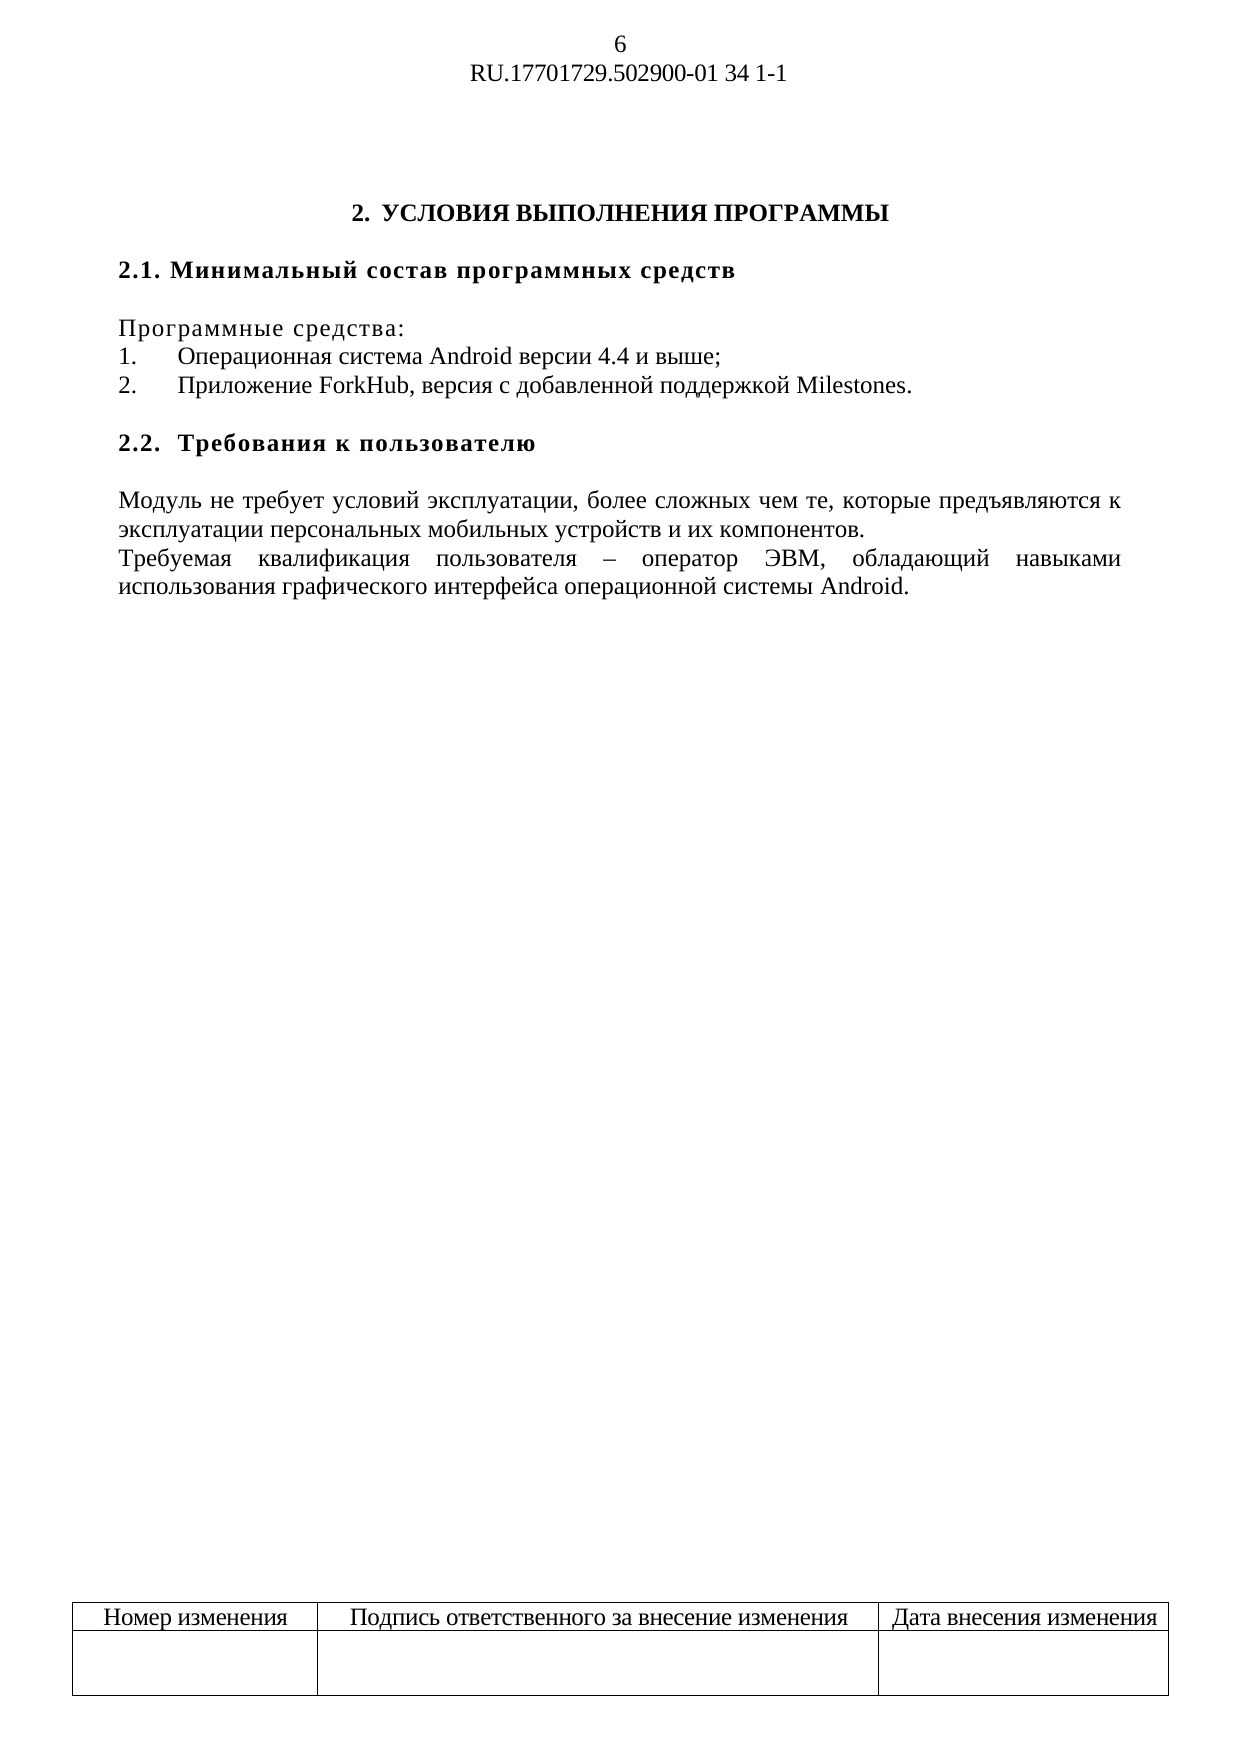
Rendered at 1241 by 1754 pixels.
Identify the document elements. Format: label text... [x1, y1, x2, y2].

list Приложение ForkHub, версия с добавленной поддержкой Milestones. [118, 370, 1122, 399]
subtitle Программные средства: [118, 313, 1122, 341]
subtitle Требования к пользователю [118, 428, 1122, 456]
subtitle 2.1. Минимальный состав программных средств [118, 255, 1122, 284]
list Модуль не требует условий эксплуатации, более сложных чем те, которые предъявляются к эксплуатации персональных мобильных устройств и их компонентов. [118, 485, 1122, 543]
list Требуемая квалификация пользователя – оператор ЭВМ, обладающий навыками использования графического интерфейса операционной системы Android. [118, 543, 1122, 600]
subtitle УСЛОВИЯ ВЫПОЛНЕНИЯ ПРОГРАММЫ [118, 198, 1122, 226]
list Операционная система Android версии 4.4 и выше; [118, 341, 1122, 370]
